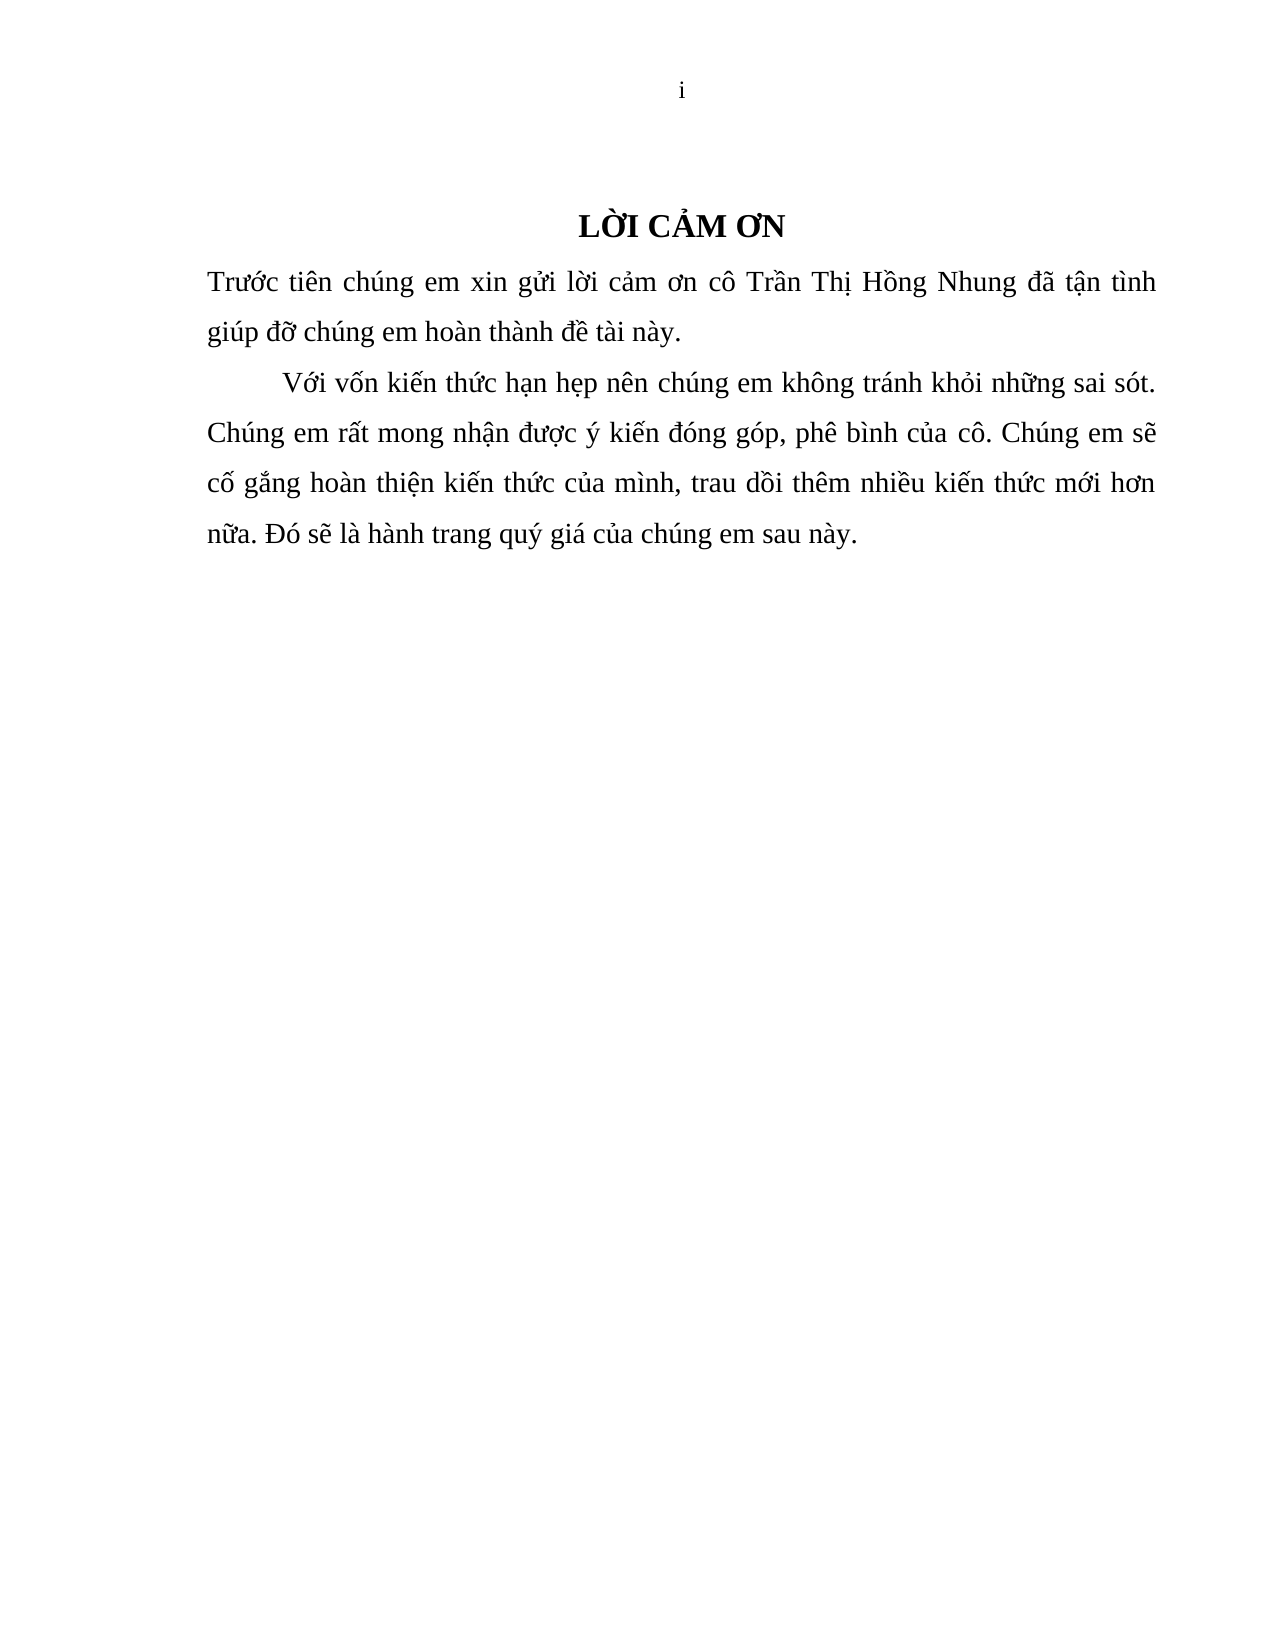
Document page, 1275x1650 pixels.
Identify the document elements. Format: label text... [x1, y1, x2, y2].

text Trước tiên chúng em xin gửi lời cảm ơn cô Trần Thị Hồng Nhung đã tận tình giúp đỡ chúng em hoàn thành đề tài này. [207, 264, 1157, 348]
text Với vốn kiến thức hạn hẹp nên chúng em không tránh khỏi những sai sót. Chúng em rất mong nhận được ý kiến đóng góp, phê bình của cô. Chúng em sẽ cố gắng hoàn thiện kiến thức của mình, trau dồi thêm nhiều kiến thức mới hơn nữa. Đó sẽ là hành trang quý giá của chúng em sau này. [207, 365, 1157, 549]
text LỜI CẢM ƠN [207, 207, 1157, 245]
